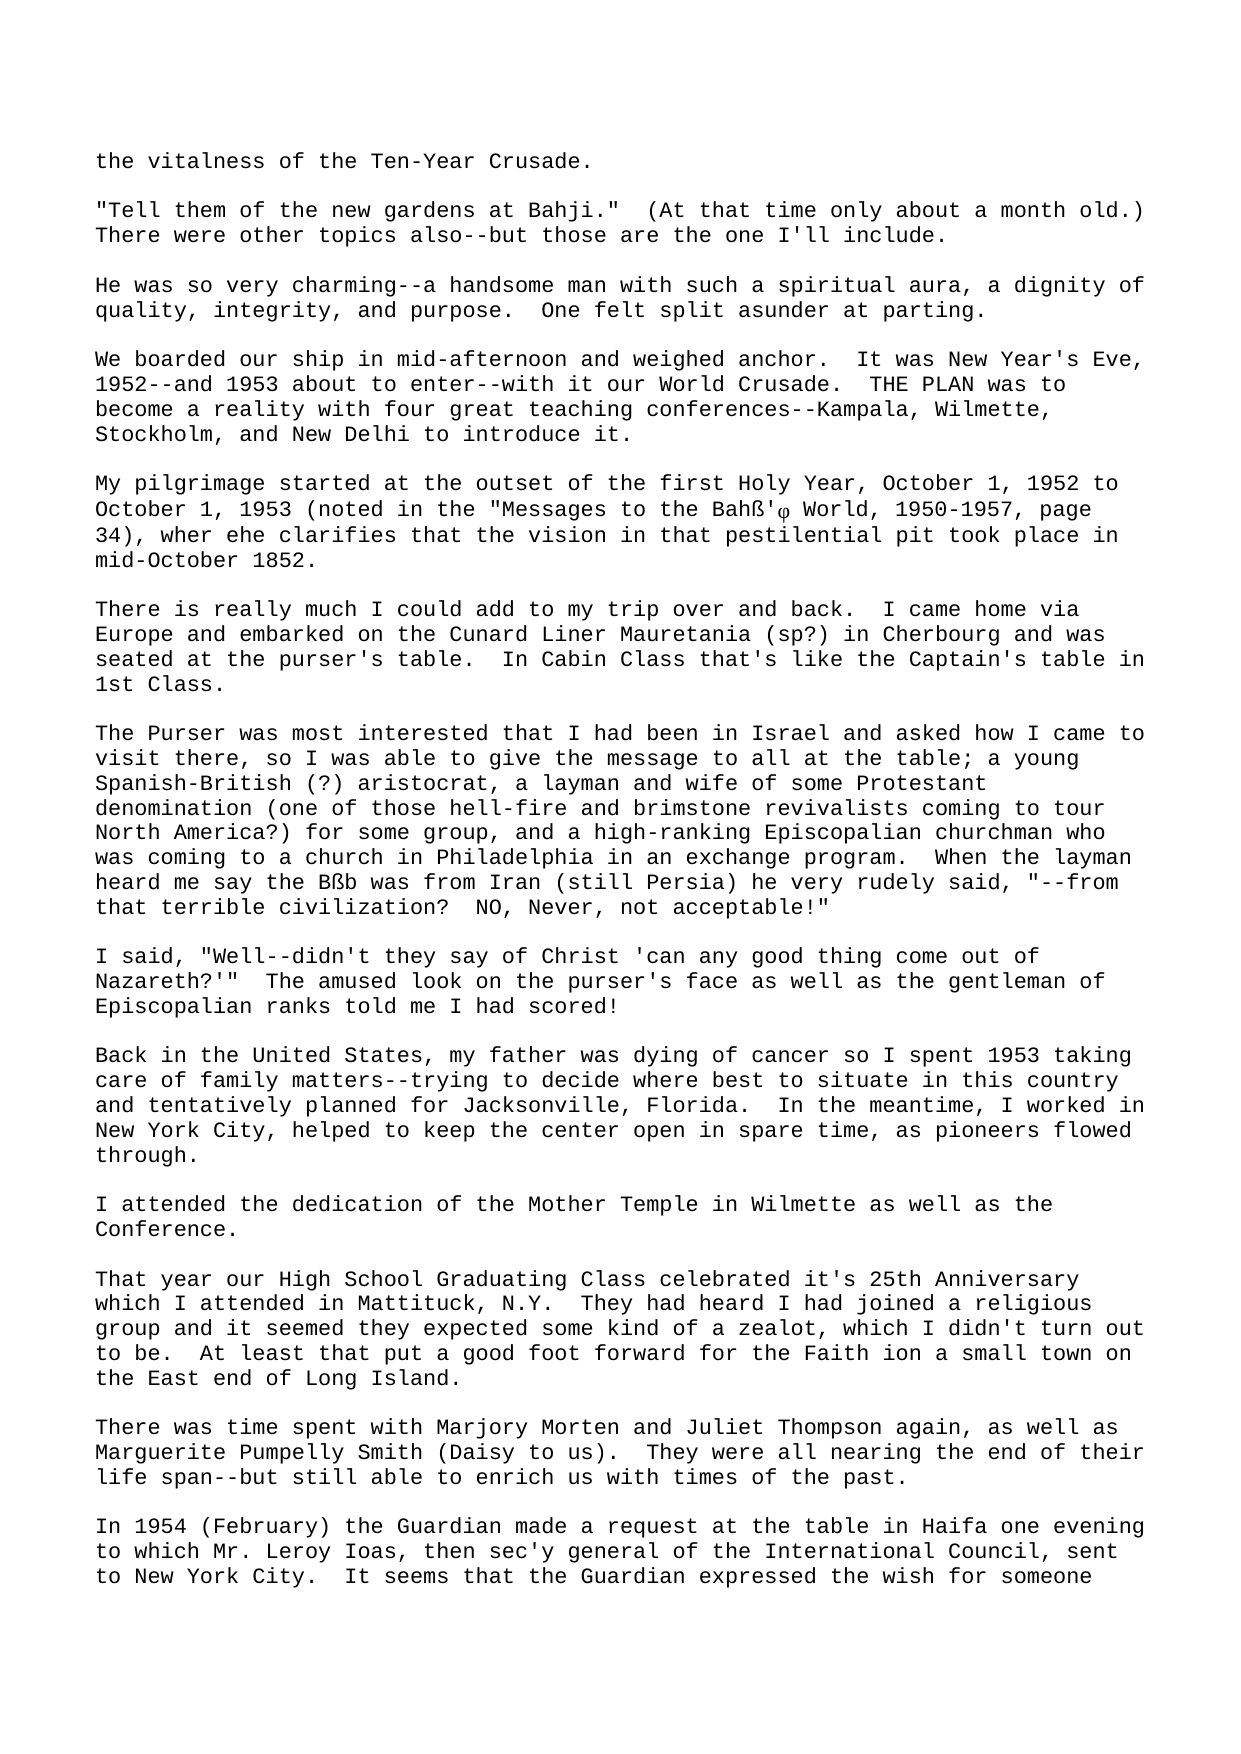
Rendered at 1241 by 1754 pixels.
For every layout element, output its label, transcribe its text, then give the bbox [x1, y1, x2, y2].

text "Tell them of the new gardens at Bahji." (At that time only about a month old.) There were other topics also--but those are the one I'll include. [95, 199, 1146, 249]
text There was time spent with Marjory Morten and Juliet Thompson again, as well as Marguerite Pumpelly Smith (Daisy to us). They were all nearing the end of their life span--but still able to enrich us with times of the past. [95, 1417, 1146, 1491]
text There is really much I could add to my trip over and back. I came home via Europe and embarked on the Cunard Liner Mauretania (sp?) in Cherbourg and was seated at the purser's table. In Cabin Class that's like the Captain's table in 1st Class. [95, 598, 1146, 698]
text I attended the dedication of the Mother Temple in Wilmette as well as the Conference. [95, 1193, 1146, 1243]
text I said, "Well--didn't they say of Christ 'can any good thing come out of Nazareth?'" The amused look on the purser's face as well as the gentleman of Episcopalian ranks told me I had scored! [95, 946, 1146, 1020]
text Back in the United States, my father was dying of cancer so I spent 1953 taking care of family matters--trying to decide where best to situate in this country and tentatively planned for Jacksonville, Florida. In the meantime, I worked in New York City, helped to keep the center open in spare time, as pioneers flowed through. [95, 1045, 1146, 1169]
text The Purser was most interested that I had been in Israel and asked how I came to visit there, so I was able to give the message to all at the table; a young Spanish-British (?) aristocrat, a layman and wife of some Protestant denomination (one of those hell-fire and brimstone revivalists coming to tour North America?) for some group, and a high-ranking Episcopalian churchman who was coming to a church in Philadelphia in an exchange program. When the layman heard me say the Bßb was from Iran (still Persia) he very rudely said, "--from that terrible civilization? NO, Never, not acceptable!" [95, 722, 1146, 921]
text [95, 1516, 1146, 1590]
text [95, 150, 1146, 175]
text That year our High School Graduating Class celebrated it's 25th Anniversary which I attended in Mattituck, N.Y. They had heard I had joined a religious group and it seemed they expected some kind of a zealot, which I didn't turn out to be. At least that put a good foot forward for the Faith ion a small town on the East end of Long Island. [95, 1268, 1146, 1392]
text He was so very charming--a handsome man with such a spiritual aura, a dignity of quality, integrity, and purpose. One felt split asunder at parting. [95, 274, 1146, 323]
text We boarded our ship in mid-afternoon and weighed anchor. It was New Year's Eve, 1952--and 1953 about to enter--with it our World Crusade. THE PLAN was to become a reality with four great teaching conferences--Kampala, Wilmette, Stockholm, and New Delhi to introduce it. [95, 348, 1146, 447]
text My pilgrimage started at the outset of the first Holy Year, October 1, 1952 to October 1, 1953 (noted in the "Messages to the Bahß'φ World, 1950-1957, page 34), wher ehe clarifies that the vision in that pestilential pit took place in mid-October 1852. [95, 472, 1146, 574]
